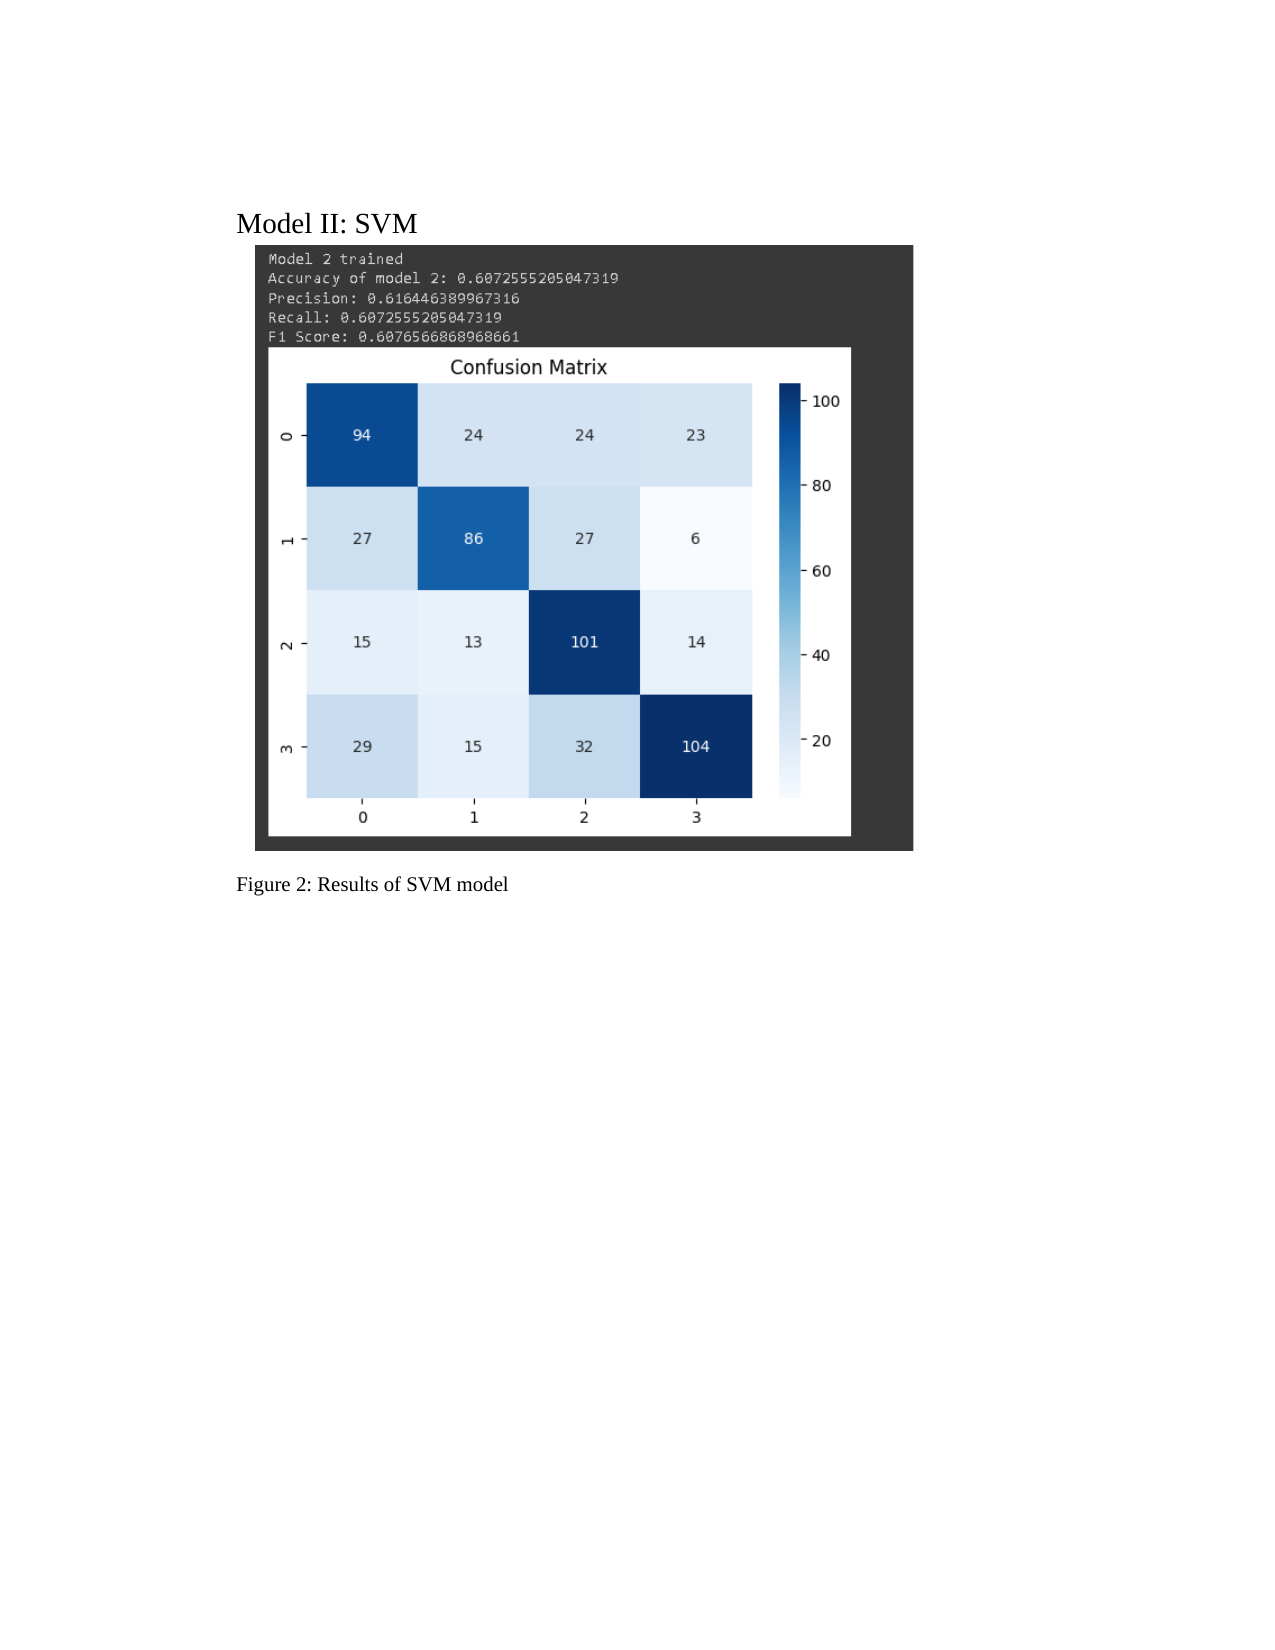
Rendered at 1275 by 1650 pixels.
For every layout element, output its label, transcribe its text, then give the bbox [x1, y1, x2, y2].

text Figure 2: Results of SVM model [236, 872, 1098, 896]
text Model II: SVM [236, 207, 1098, 850]
